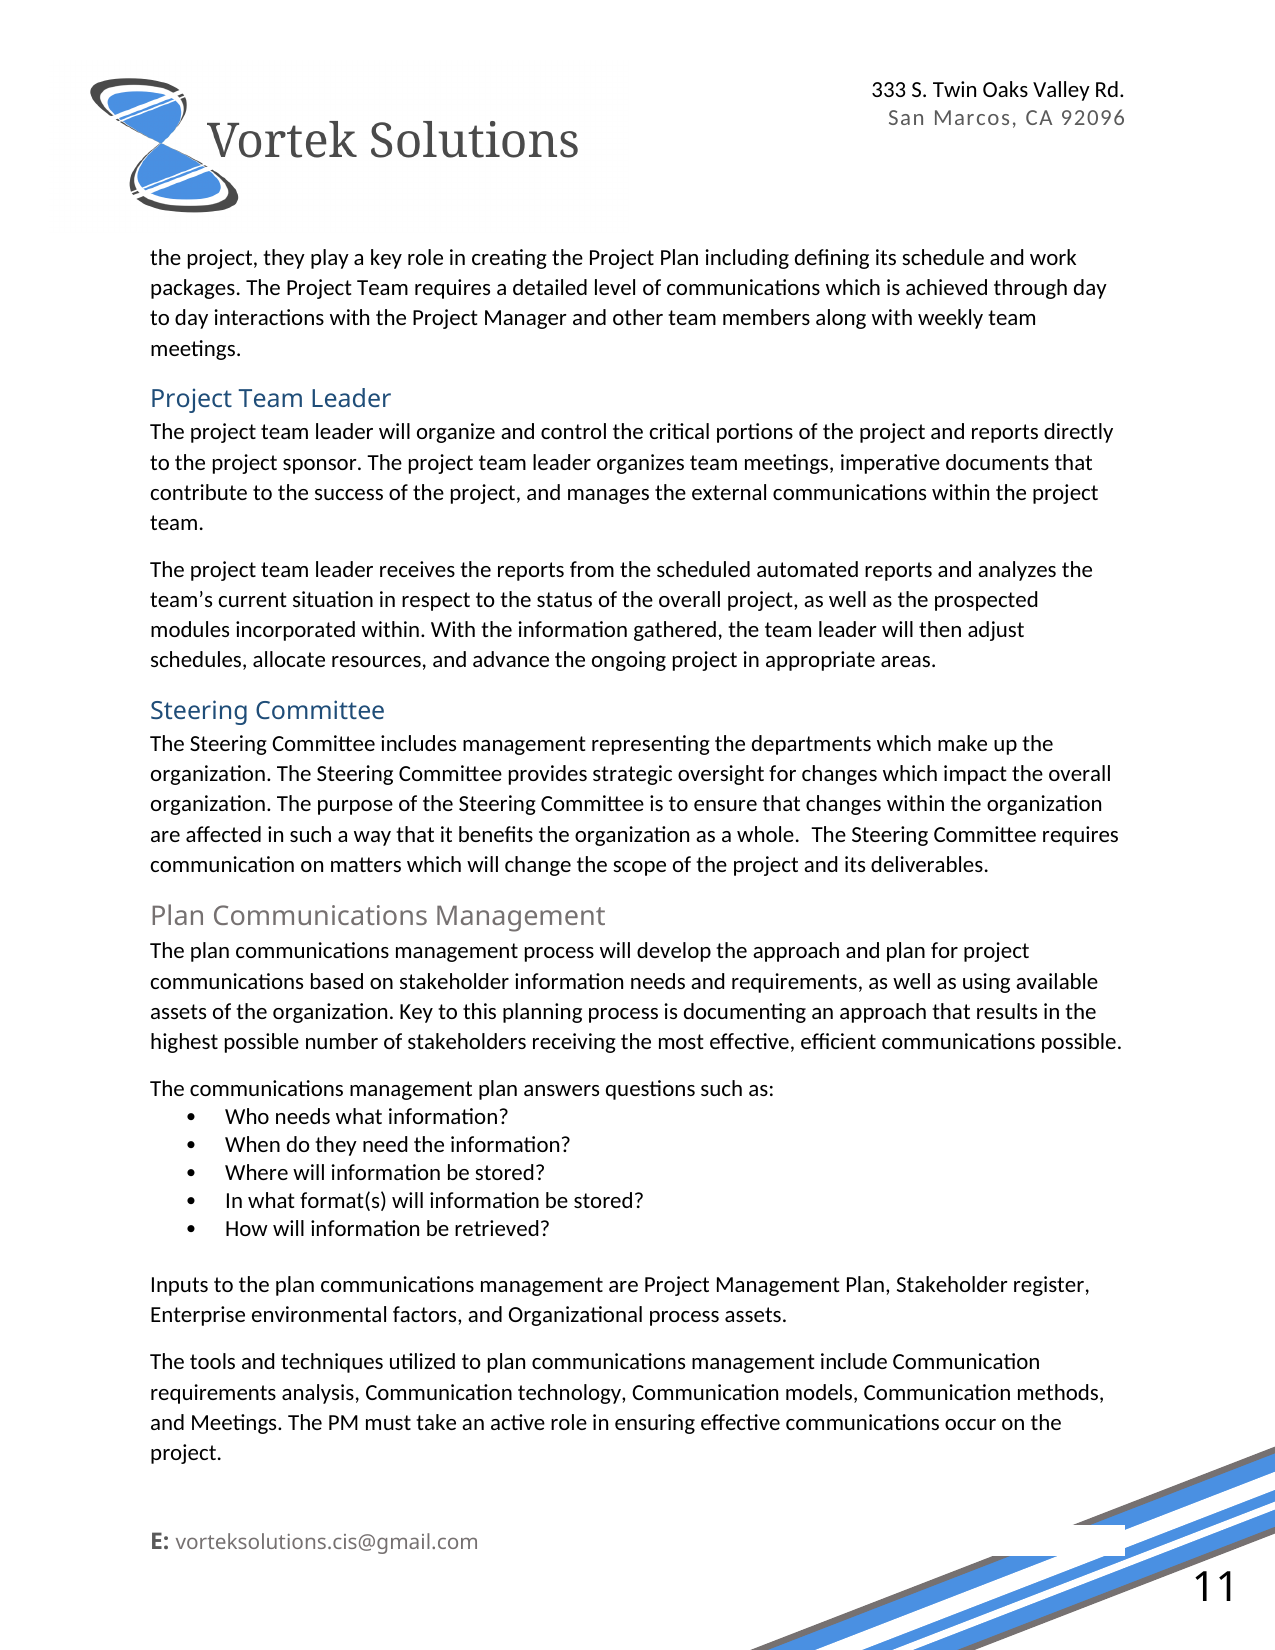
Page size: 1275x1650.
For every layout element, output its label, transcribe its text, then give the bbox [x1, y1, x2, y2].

list In what format(s) will information be stored? [187, 1186, 1125, 1214]
list When do they need the information? [187, 1130, 1125, 1158]
subtitle Project Team Leader [150, 381, 1125, 415]
list How will information be retrieved? [187, 1214, 1125, 1242]
text The communications management plan answers questions such as: [150, 1074, 1125, 1102]
subtitle Steering Committee [150, 692, 1125, 726]
text The tools and techniques utilized to plan communications management include Communication requirements analysis, Communication technology, Communication models, Communication methods, and Meetings. The PM must take an active role in ensuring effective communications occur on the project. [150, 1347, 1125, 1466]
text The project team leader receives the reports from the scheduled automated reports and analyzes the team’s current situation in respect to the status of the overall project, as well as the prospected modules incorporated within. With the information gathered, the team leader will then adjust schedules, allocate resources, and advance the ongoing project in appropriate areas. [150, 555, 1125, 673]
subtitle Plan Communications Management [150, 897, 1125, 934]
list Who needs what information? [187, 1102, 1125, 1130]
text The plan communications management process will develop the approach and plan for project communications based on stakeholder information needs and requirements, as well as using available assets of the organization. Key to this planning process is documenting an approach that results in the highest possible number of stakeholders receiving the most effective, efficient communications possible. [150, 937, 1125, 1055]
list Where will information be stored? [187, 1158, 1125, 1186]
text The Steering Committee includes management representing the departments which make up the organization. The Steering Committee provides strategic oversight for changes which impact the overall organization. The purpose of the Steering Committee is to ensure that changes within the organization are affected in such a way that it benefits the organization as a whole. The Steering Committee requires communication on matters which will change the scope of the project and its deliverables. [150, 729, 1125, 878]
text The project team leader will organize and control the critical portions of the project and reports directly to the project sponsor. The project team leader organizes team meetings, imperative documents that contribute to the success of the project, and manages the external communications within the project team. [150, 417, 1125, 536]
text Inputs to the plan communications management are Project Management Plan, Stakeholder register, Enterprise environmental factors, and Organizational process assets. [150, 1270, 1125, 1328]
picture [48, 60, 629, 233]
